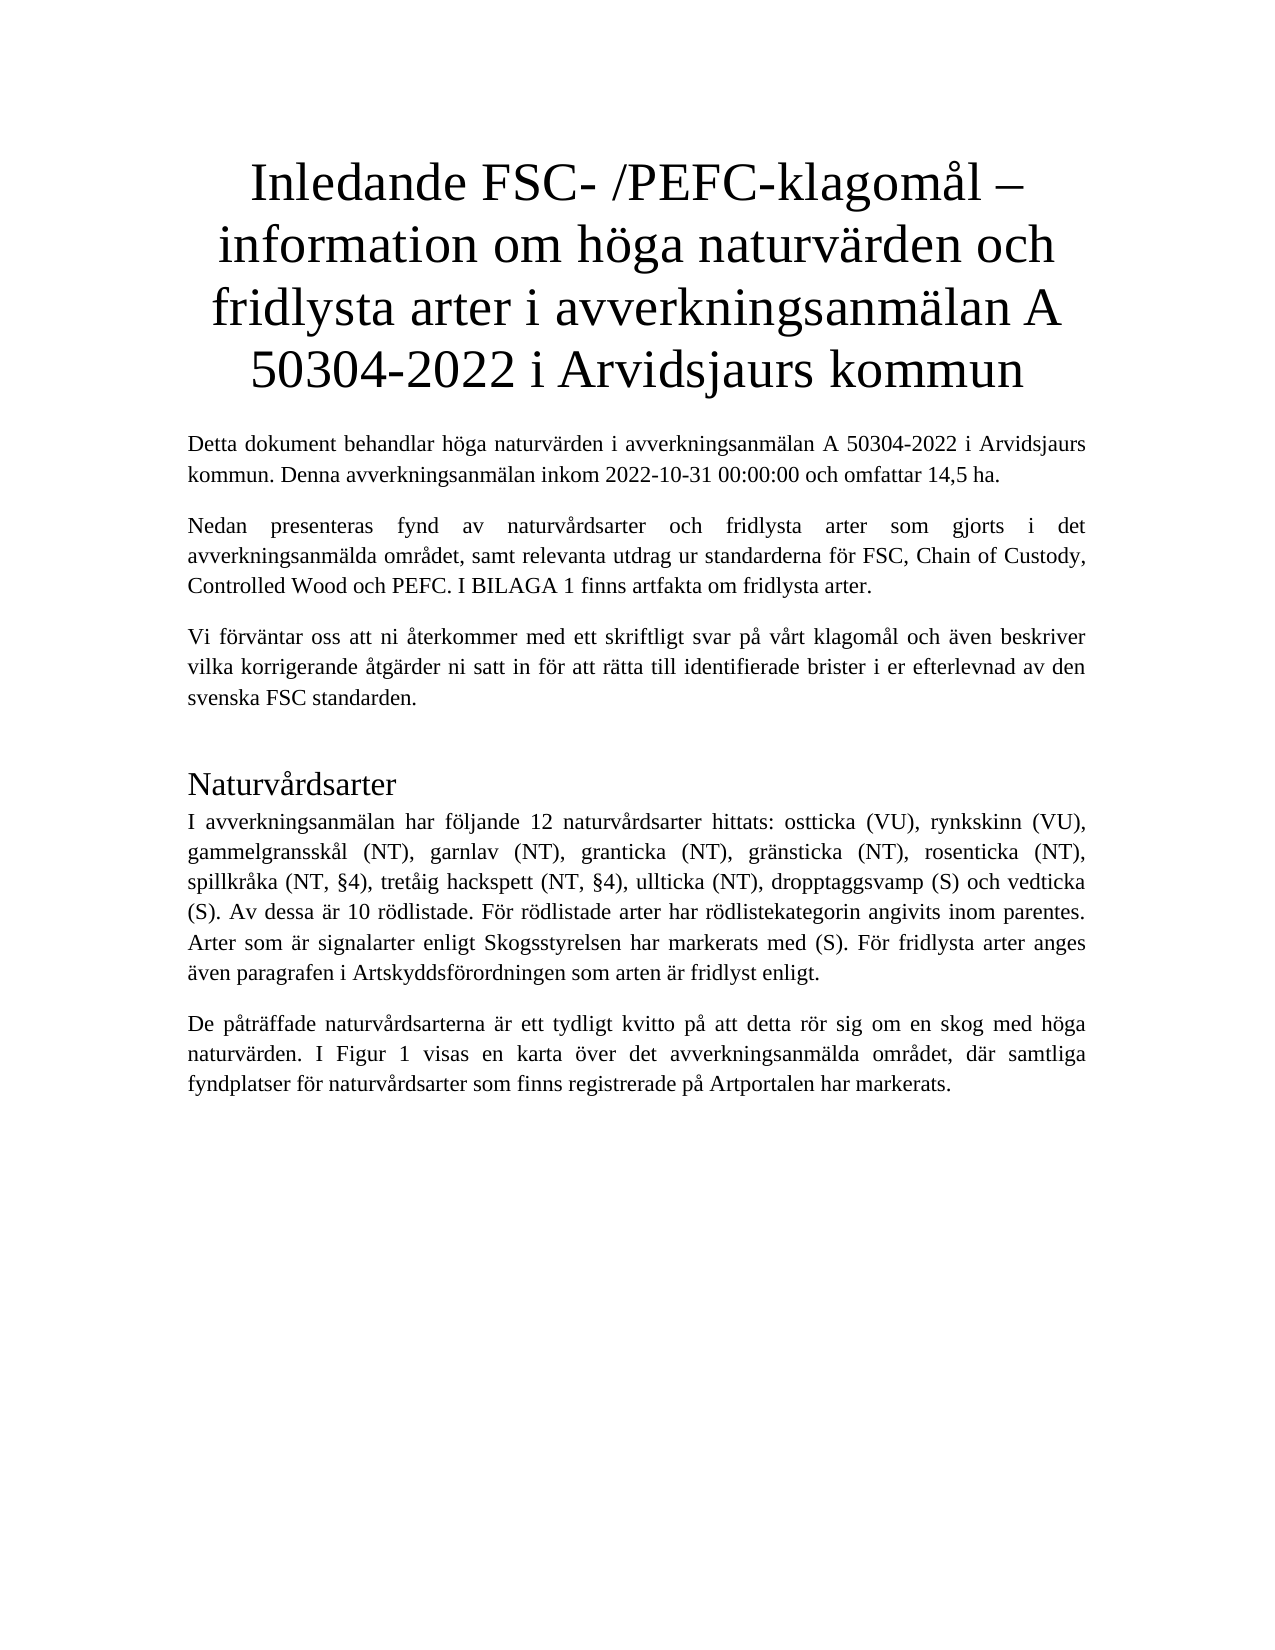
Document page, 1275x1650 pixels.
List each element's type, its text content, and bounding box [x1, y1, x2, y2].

text Vi förväntar oss att ni återkommer med ett skriftligt svar på vårt klagomål och även beskriver vilka korrigerande åtgärder ni satt in för att rätta till identifierade brister i er efterlevnad av den svenska FSC standarden. [187, 623, 1087, 710]
title Inledande FSC- /PEFC-klagomål – information om höga naturvärden och fridlysta arter i avverkningsanmälan A 50304-2022 i Arvidsjaurs kommun [187, 150, 1087, 399]
subtitle Naturvårdsarter [187, 764, 1087, 802]
text Detta dokument behandlar höga naturvärden i avverkningsanmälan A 50304-2022 i Arvidsjaurs kommun. Denna avverkningsanmälan inkom 2022-10-31 00:00:00 och omfattar 14,5 ha. [187, 430, 1087, 487]
text I avverkningsanmälan har följande 12 naturvårdsarter hittats: ostticka (VU), rynkskinn (VU), gammelgransskål (NT), garnlav (NT), granticka (NT), gränsticka (NT), rosenticka (NT), spillkråka (NT, §4), tretåig hackspett (NT, §4), ullticka (NT), dropptaggsvamp (S) och vedticka (S). Av dessa är 10 rödlistade. För rödlistade arter har rödlistekategorin angivits inom parentes. Arter som är signalarter enligt Skogsstyrelsen har markerats med (S). För fridlysta arter anges även paragrafen i Artskyddsförordningen som arten är fridlyst enligt. [187, 808, 1087, 985]
text De påträffade naturvårdsarterna är ett tydligt kvitto på att detta rör sig om en skog med höga naturvärden. I Figur 1 visas en karta över det avverkningsanmälda området, där samtliga fyndplatser för naturvårdsarter som finns registrerade på Artportalen har markerats. [187, 1010, 1087, 1097]
text Nedan presenteras fynd av naturvårdsarter och fridlysta arter som gjorts i det avverkningsanmälda området, samt relevanta utdrag ur standarderna för FSC, Chain of Custody, Controlled Wood och PEFC. I BILAGA 1 finns artfakta om fridlysta arter. [187, 512, 1087, 598]
